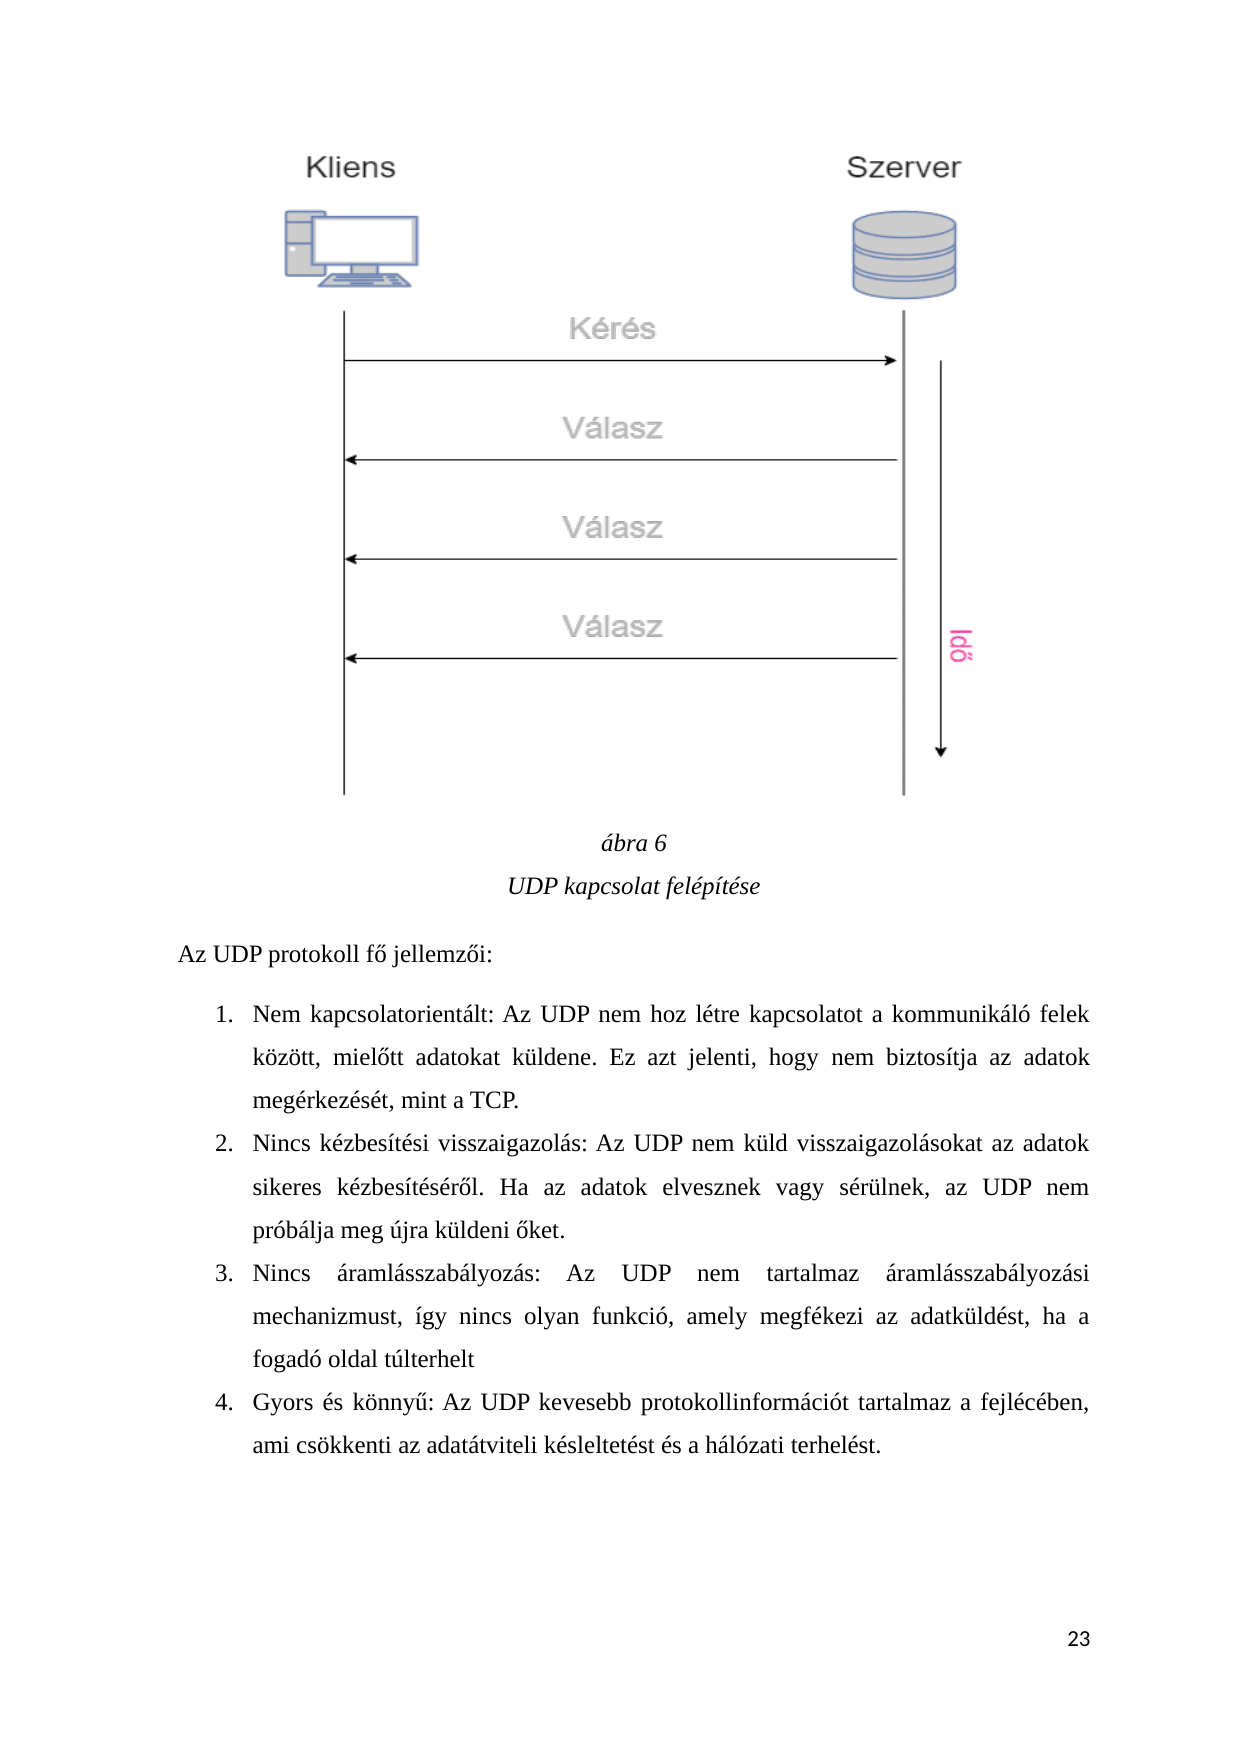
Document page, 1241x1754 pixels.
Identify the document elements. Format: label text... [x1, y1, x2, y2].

list Nem kapcsolatorientált: Az UDP nem hoz létre kapcsolatot a kommunikáló felek között, mielőtt adatokat küldene. Ez azt jelenti, hogy nem biztosítja az adatok megérkezését, mint a TCP. [215, 999, 1090, 1114]
list Gyors és könnyű: Az UDP kevesebb protokollinformációt tartalmaz a fejlécében, ami csökkenti az adatátviteli késleltetést és a hálózati terhelést. [215, 1387, 1090, 1459]
text Az UDP protokoll fő jellemzői: [177, 939, 1090, 968]
picture [284, 150, 984, 797]
text ábra 6 UDP kapcsolat felépítése [177, 828, 1090, 900]
list Nincs kézbesítési visszaigazolás: Az UDP nem küld visszaigazolásokat az adatok sikeres kézbesítéséről. Ha az adatok elvesznek vagy sérülnek, az UDP nem próbálja meg újra küldeni őket. [215, 1128, 1090, 1243]
list Nincs áramlásszabályozás: Az UDP nem tartalmaz áramlásszabályozási mechanizmust, így nincs olyan funkció, amely megfékezi az adatküldést, ha a fogadó oldal túlterhelt [215, 1258, 1090, 1373]
